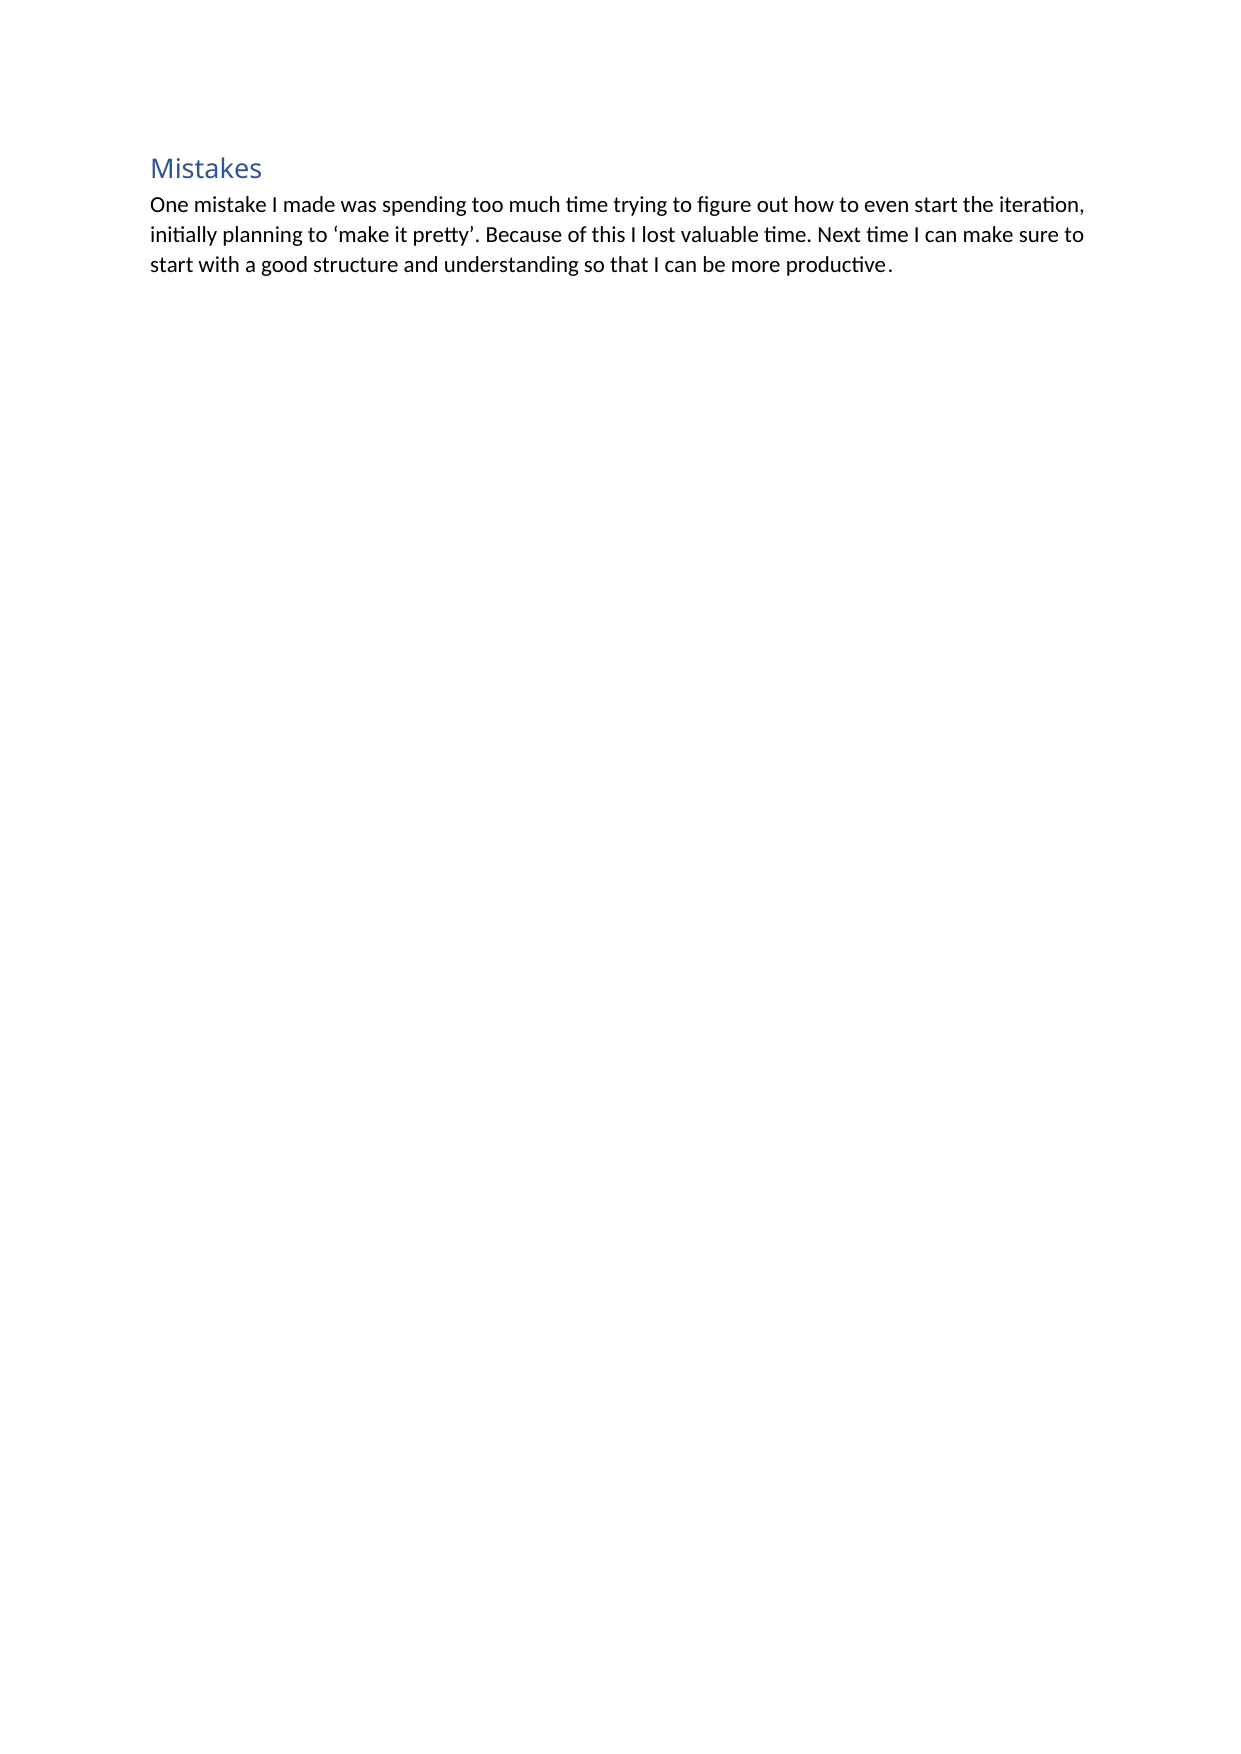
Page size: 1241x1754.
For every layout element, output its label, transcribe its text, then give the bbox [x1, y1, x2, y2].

subtitle Mistakes [150, 150, 1090, 187]
text One mistake I made was spending too much time trying to figure out how to even start the iteration, initially planning to ‘make it pretty’. Because of this I lost valuable time. Next time I can make sure to start with a good structure and understanding so that I can be more productive. [150, 190, 1090, 278]
